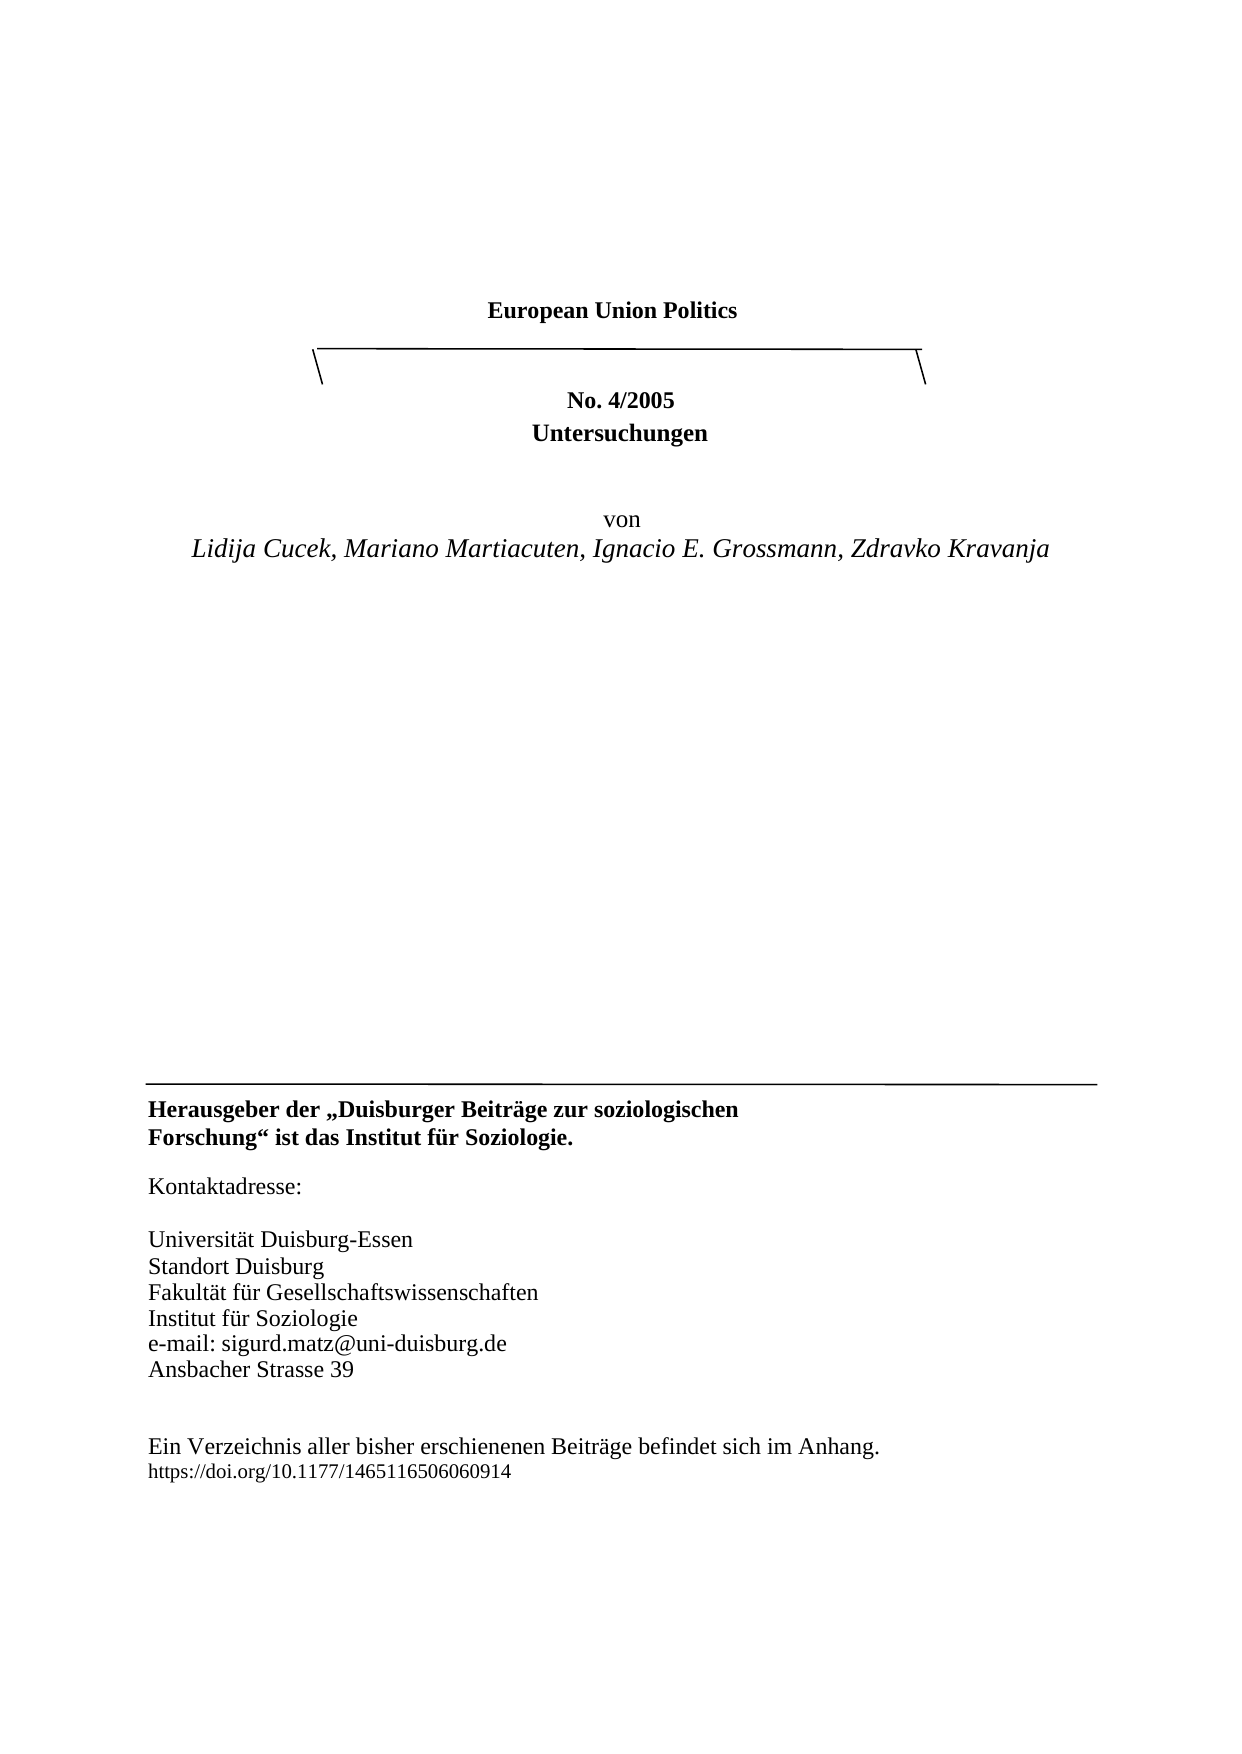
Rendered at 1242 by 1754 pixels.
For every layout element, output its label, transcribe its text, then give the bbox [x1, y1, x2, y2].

text Untersuchungen [148, 418, 1092, 446]
text Ein Verzeichnis aller bisher erschienenen Beiträge befindet sich im Anhang. [148, 1432, 1092, 1459]
text Standort Duisburg [148, 1253, 1092, 1280]
text e-mail: sigurd.matz@uni-duisburg.de [148, 1332, 1092, 1357]
text No. 4/2005 [148, 386, 1094, 414]
text Ansbacher Strasse 39 [148, 1357, 443, 1383]
text Institut für Soziologie [148, 1306, 1092, 1332]
text von [148, 504, 1096, 533]
text Universität Duisburg-Essen [148, 1225, 1092, 1253]
text European Union Politics [148, 297, 1077, 324]
text Herausgeber der „Duisburger Beiträge zur soziologischen Forschung“ ist das Institut für Soziologie. [148, 1096, 837, 1150]
text Kontaktadresse: [148, 1172, 1092, 1199]
text Fakultät für Gesellschaftswissenschaften [148, 1280, 1092, 1306]
text Lidija Cucek, Mariano Martiacuten, Ignacio E. Grossmann, Zdravko Kravanja [148, 533, 1094, 564]
text https://doi.org/10.1177/1465116506060914 [148, 1459, 1092, 1483]
